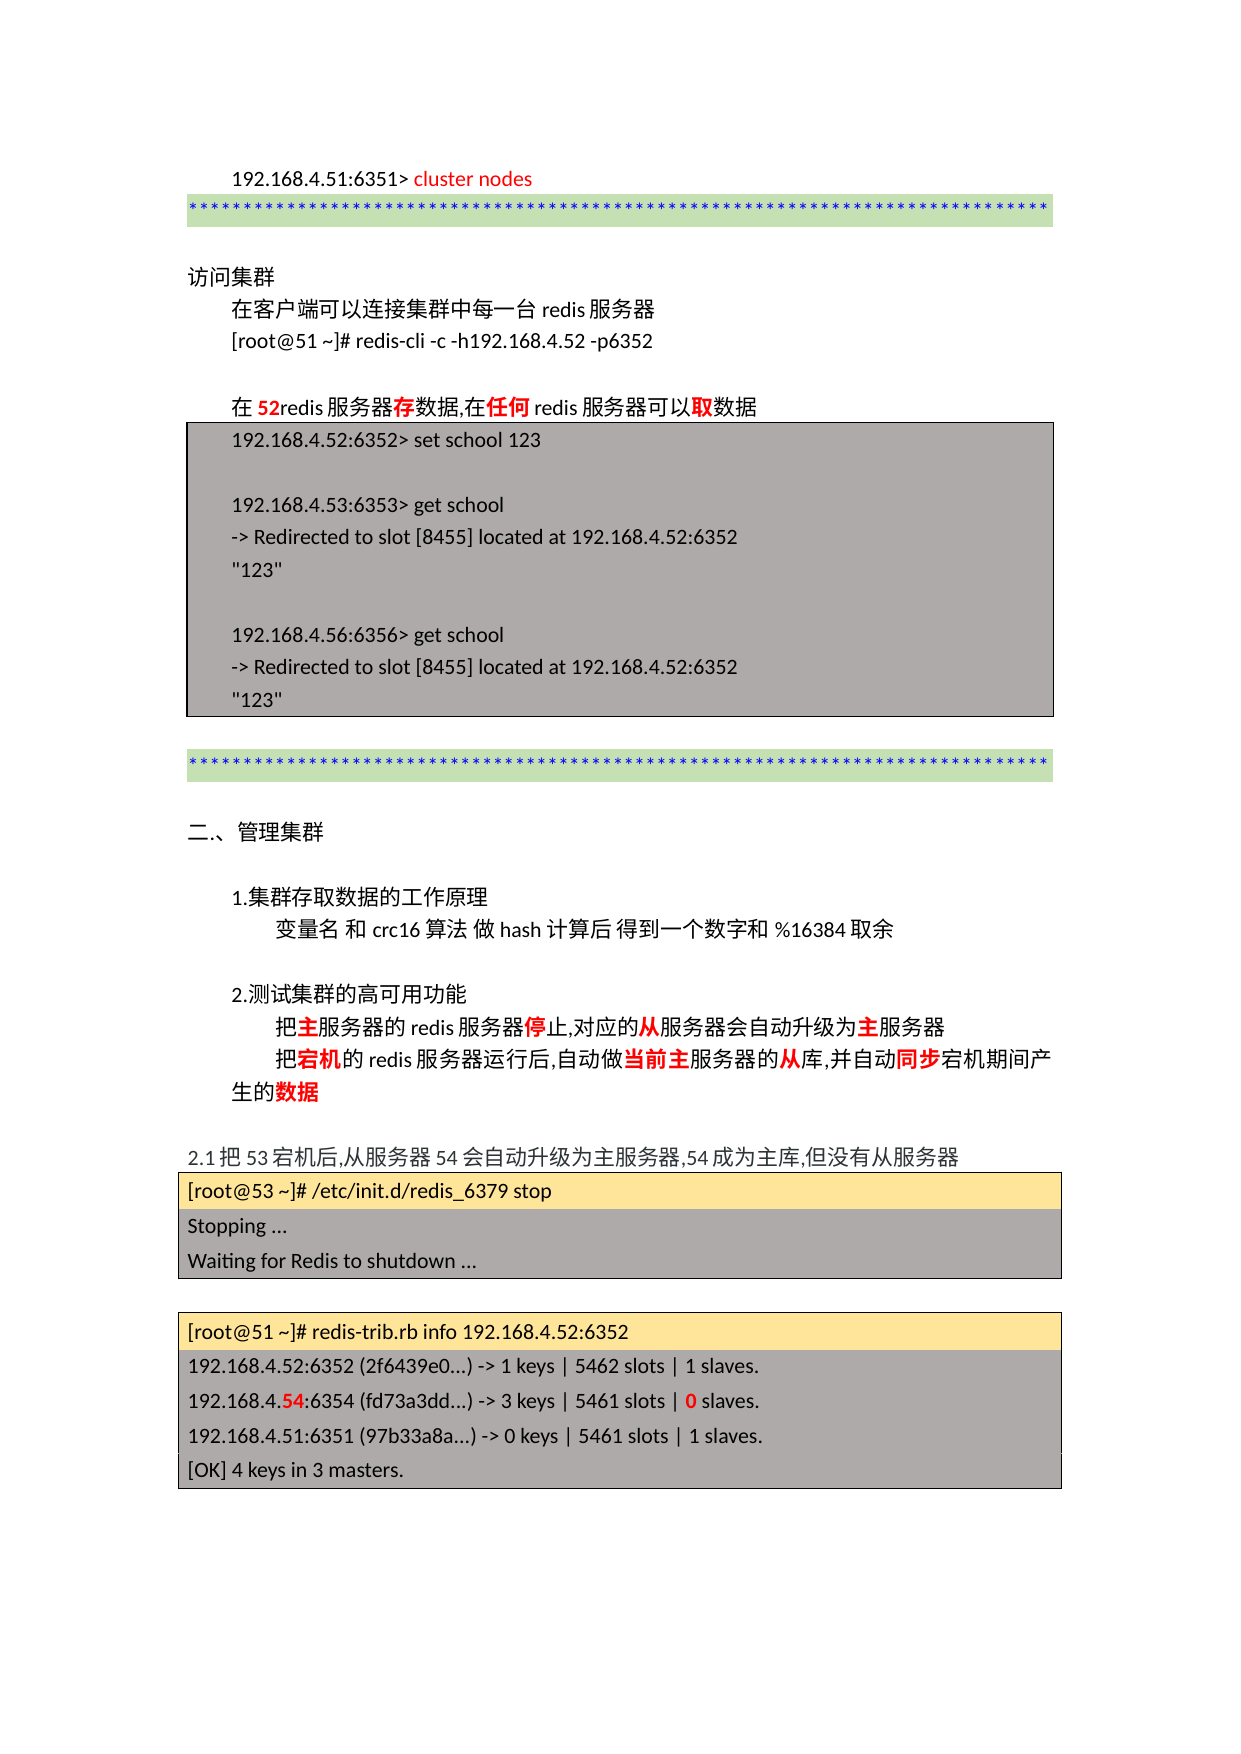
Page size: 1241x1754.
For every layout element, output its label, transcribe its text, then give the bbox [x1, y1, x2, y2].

list 1.集群存取数据的工作原理 [187, 879, 1053, 912]
list [root@51 ~]# redis-cli -c -h192.168.4.52 -p6352 [187, 324, 1053, 357]
list 把宕机的redis服务器运行后,自动做当前主服务器的从库,并自动同步宕机期间产生的数据 [231, 1042, 1053, 1107]
list 把主服务器的redis服务器停止,对应的从服务器会自动升级为主服务器 [231, 1009, 1053, 1042]
list 在52redis服务器存数据,在任何redis服务器可以取数据 [187, 389, 1053, 422]
list 访问集群 [187, 259, 1053, 292]
list 2.测试集群的高可用功能 [187, 977, 1053, 1009]
list 二.、管理集群 [187, 814, 1053, 847]
list -> Redirected to slot [8455] located at 192.168.4.52:6352 [188, 521, 1053, 553]
list [root@51 ~]# redis-trib.rb info 192.168.4.52:6352 [179, 1313, 1061, 1350]
list 在客户端可以连接集群中每一台redis服务器 [187, 292, 1053, 324]
list [root@53 ~]# /etc/init.d/redis_6379 stop [179, 1173, 1061, 1209]
list 2.1把53宕机后,从服务器54会自动升级为主服务器,54成为主库,但没有从服务器 [187, 1139, 1053, 1172]
list 192.168.4.53:6353> get school [188, 488, 1053, 521]
list Stopping ... [179, 1209, 1061, 1244]
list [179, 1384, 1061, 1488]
list 192.168.4.52:6352 (2f6439e0...) -> 1 keys | 5462 slots | 1 slaves. [179, 1350, 1061, 1384]
text ******************************************************************************* [187, 749, 1053, 782]
list 192.168.4.52:6352> set school 123 [188, 423, 1053, 456]
list 变量名 和 crc16算法 做hash计算后 得到一个数字和 %16384 取余 [231, 912, 1053, 944]
list -> Redirected to slot [8455] located at 192.168.4.52:6352 [188, 651, 1053, 682]
list "123" [188, 682, 1053, 716]
list 192.168.4.56:6356> get school [188, 618, 1053, 651]
text ******************************************************************************* [187, 194, 1053, 227]
list "123" [188, 553, 1053, 586]
list 192.168.4.51:6351> cluster nodes [187, 162, 1053, 194]
list Waiting for Redis to shutdown ... [179, 1244, 1061, 1278]
